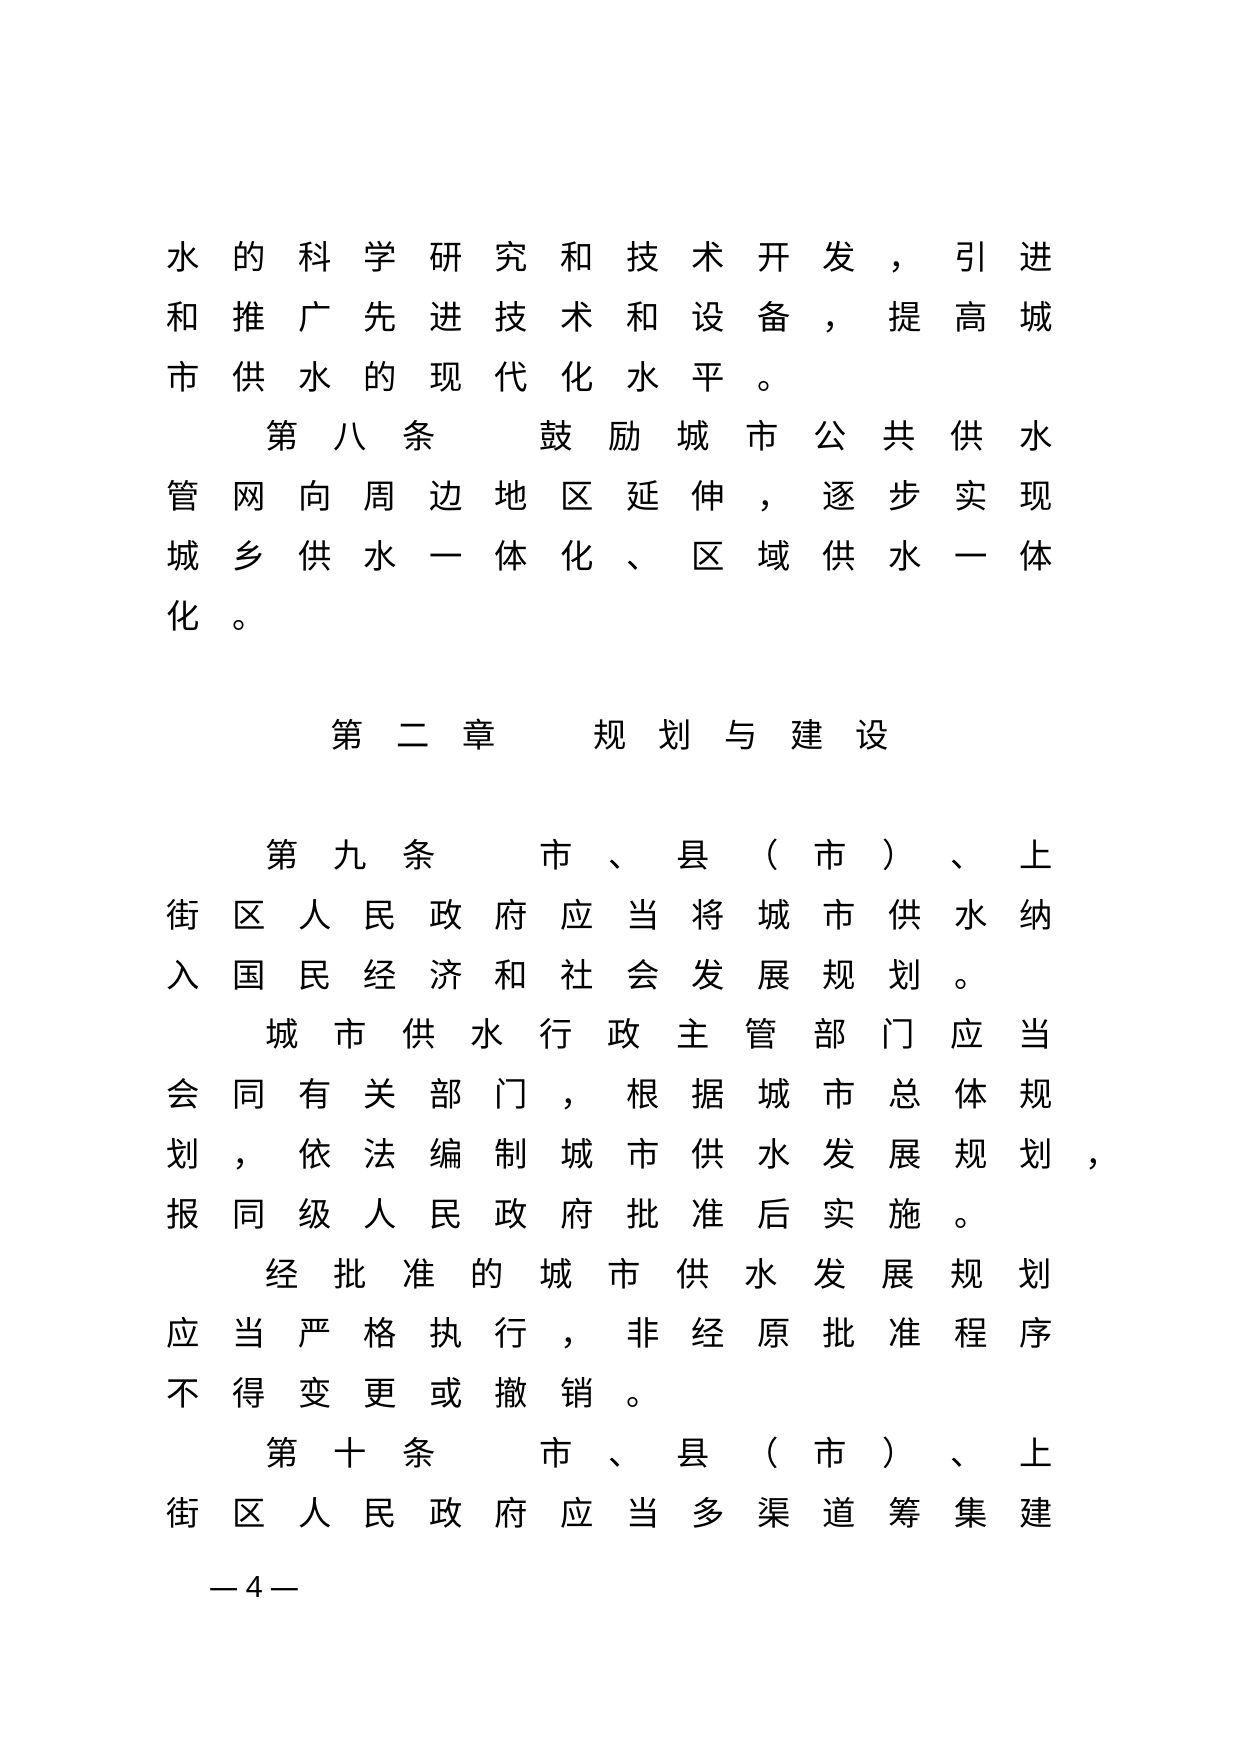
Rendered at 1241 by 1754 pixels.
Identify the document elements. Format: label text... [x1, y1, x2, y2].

text 第二章 规划与建设 [167, 703, 1085, 763]
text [167, 1421, 1085, 1541]
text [167, 225, 1085, 404]
text 第八条 鼓励城市公共供水管网向周边地区延伸，逐步实现城乡供水一体化、区域供水一体化。 [167, 404, 1085, 644]
text 经批准的城市供水发展规划应当严格执行，非经原批准程序不得变更或撤销。 [167, 1242, 1085, 1421]
text 第九条 市、县（市）、上街区人民政府应当将城市供水纳入国民经济和社会发展规划。 [167, 823, 1085, 1002]
text 城市供水行政主管部门应当会同有关部门，根据城市总体规划，依法编制城市供水发展规划，报同级人民政府批准后实施。 [167, 1002, 1085, 1242]
